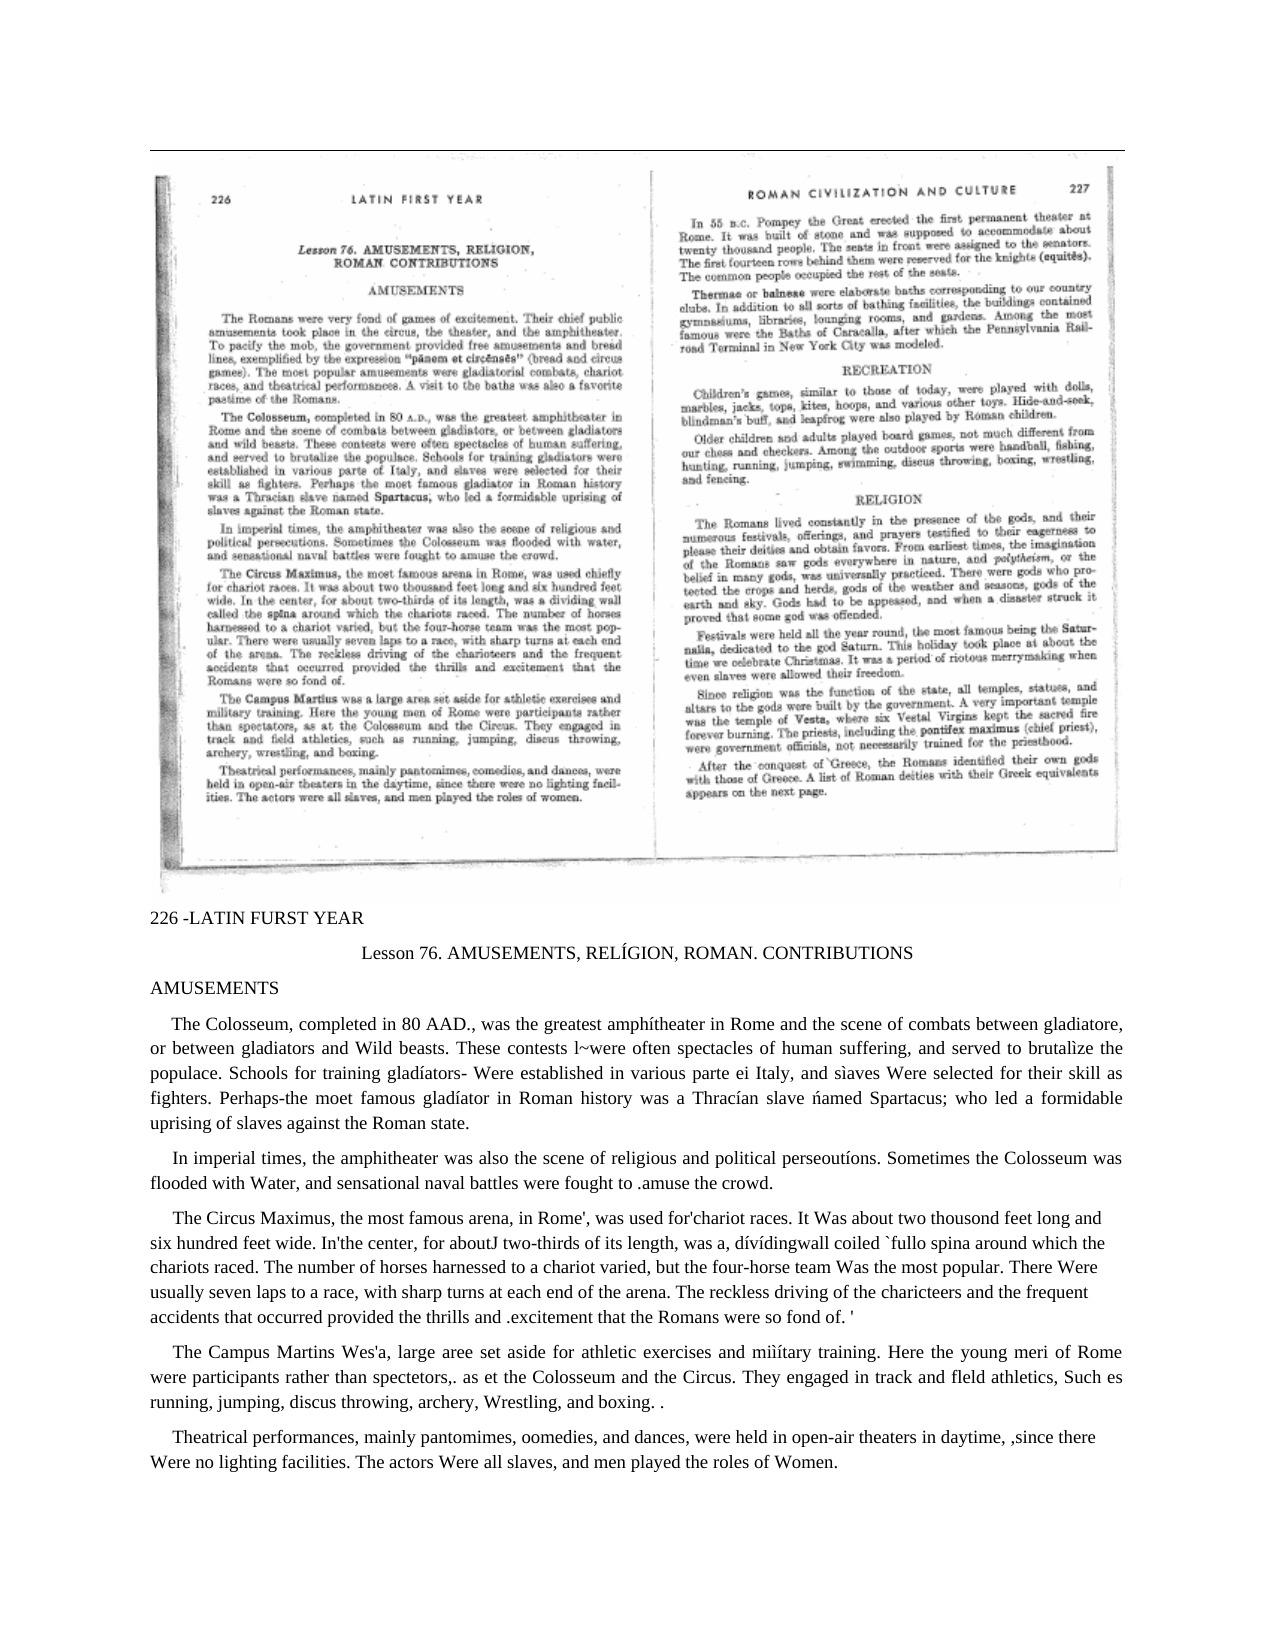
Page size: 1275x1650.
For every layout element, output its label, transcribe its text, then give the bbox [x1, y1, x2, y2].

text AMUSEMENTS [150, 977, 1125, 999]
text 226 -LATIN FURST YEAR [150, 907, 1125, 928]
text The Circus Maximus, the most famous arena, in Rome', was used for'chariot races. It Was about two thousond feet long and six hundred feet wide. In'the center, for aboutJ two-thirds of its length, was a, dívídingwall coiled `fullo spina around which the chariots raced. The number of horses harnessed to a chariot varied, but the four-horse team Was the most popular. There Were usually seven laps to a race, with sharp turns at each end of the arena. The reckless driving of the charicteers and the frequent accidents that occurred provided the thrills and .excitement that the Romans were so fond of. ' [150, 1207, 1125, 1327]
picture [150, 153, 1121, 903]
text Lesson 76. AMUSEMENTS, RELÍGION, ROMAN. CONTRIBUTIONS [150, 942, 1125, 963]
text Theatrical performances, mainly pantomimes, oomedies, and dances, were held in open-air theaters in daytime, ,since there Were no lighting facilities. The actors Were all slaves, and men played the roles of Women. [150, 1426, 1125, 1472]
text The Colosseum, completed in 80 AAD., was the greatest amphítheater in Rome and the scene of combats between gladiatore, or between gladiators and Wild beasts. These contests l~were often spectacles of human suffering, and served to brutalìze the populace. Schools for training gladíators- Were established in various parte ei Italy, and sìaves Were selected for their skill as fighters. Perhaps-the moet famous gladíator in Roman history was a Thracían slave ńamed Spartacus; who led a formidable uprising of slaves against the Roman state. [150, 1012, 1125, 1133]
text The Campus Martins Wes'a, large aree set aside for athletic exercises and miìítary training. Here the young meri of Rome were participants rather than spectetors,. as et the Colosseum and the Circus. They engaged in track and fleld athletics, Such es running, jumping, discus throwing, archery, Wrestling, and boxing. . [150, 1341, 1125, 1412]
text In imperial times, the amphitheater was also the scene of religious and political perseoutíons. Sometimes the Colosseum was flooded with Water, and sensational naval battles were fought to .amuse the crowd. [150, 1147, 1125, 1193]
